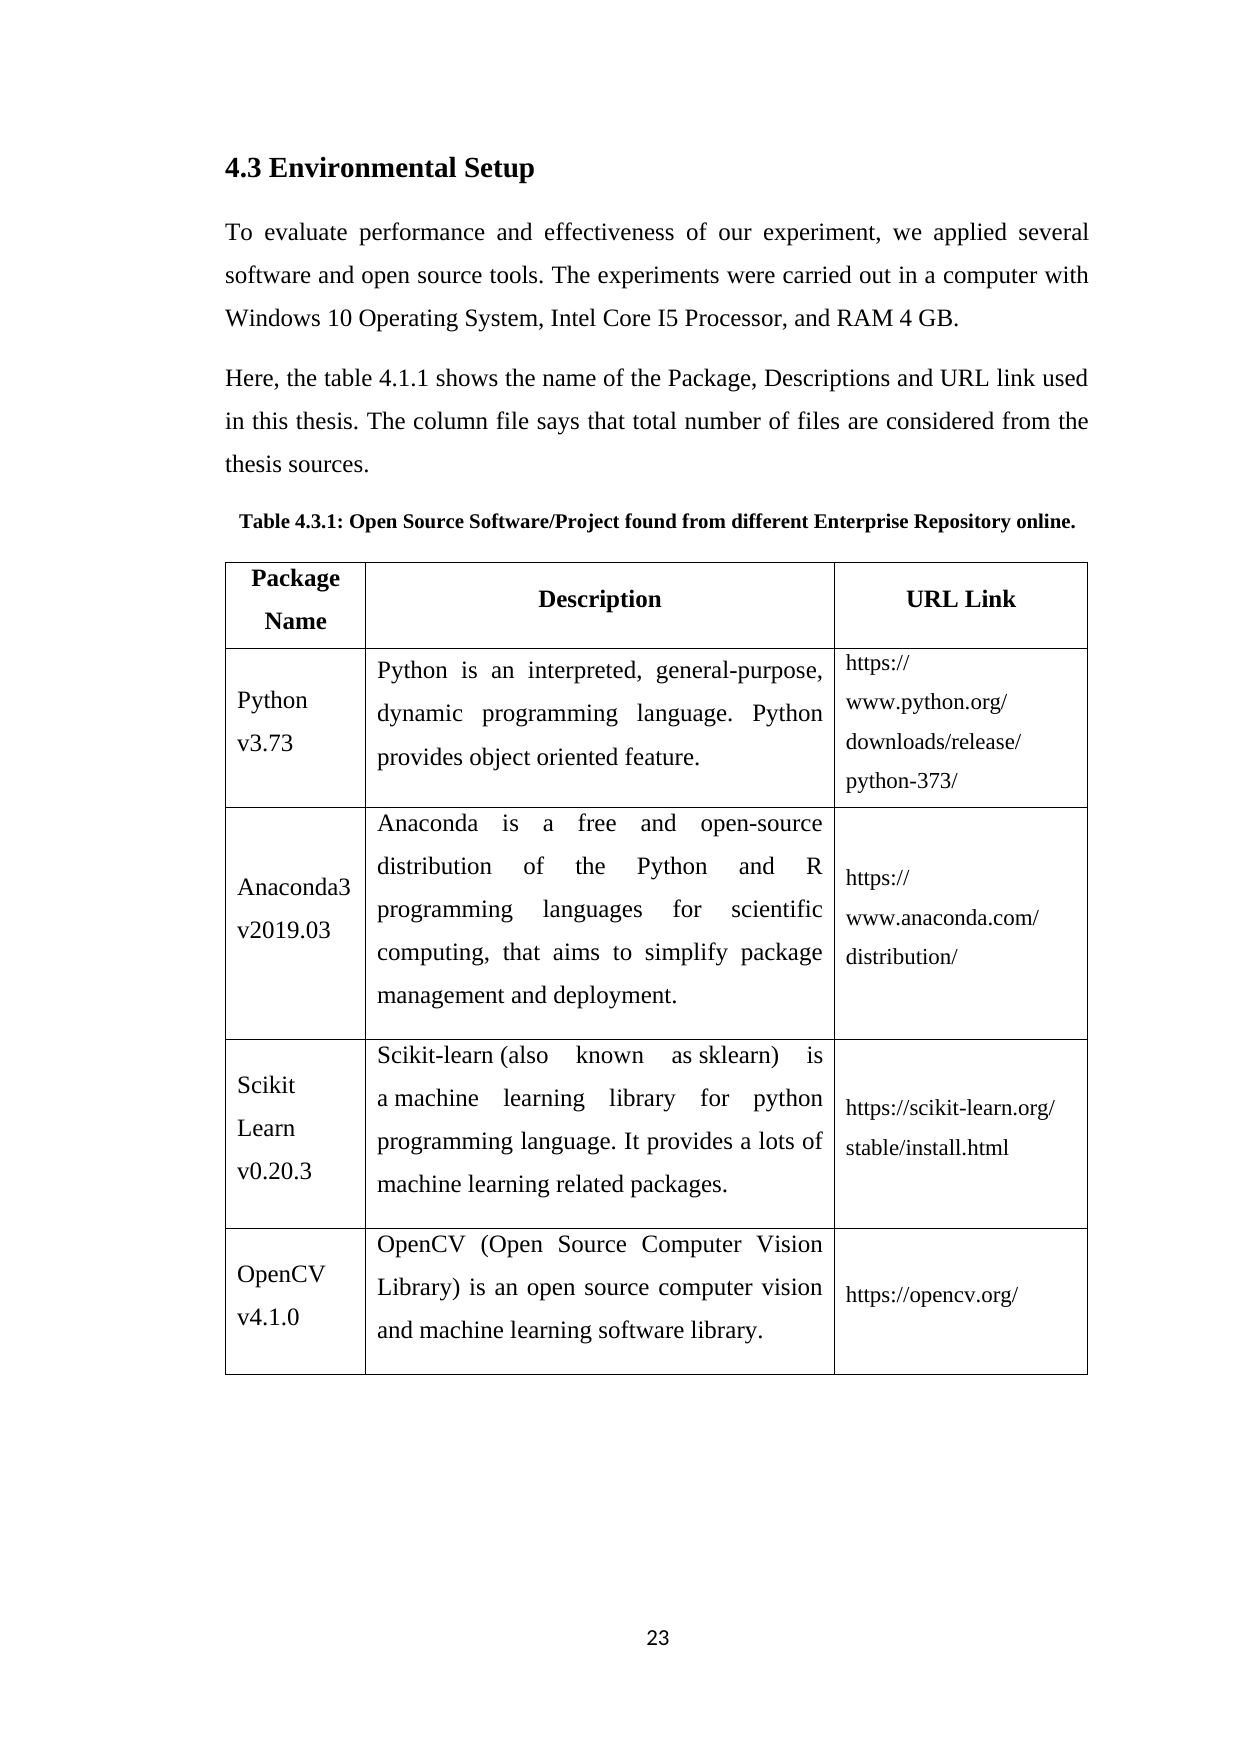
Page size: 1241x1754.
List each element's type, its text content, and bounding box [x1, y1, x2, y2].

table_cell https://www.python.org/downloads/release/python-373/ [835, 649, 1087, 807]
table_cell Anaconda is a free and open-source distribution of the Python and R programming languages for scientific computing, that aims to simplify package management and deployment. [366, 808, 834, 1039]
text 4.3 Environmental Setup [225, 150, 1090, 183]
table_cell Scikit-learn (also known as sklearn) is a machine learning library for python programming language. It provides a lots of machine learning related packages. [366, 1040, 834, 1228]
table_cell Python v3.73 [226, 649, 365, 807]
table_cell OpenCV v4.1.0 [226, 1229, 365, 1374]
table_header Package Name [226, 563, 365, 648]
table_header Description [366, 563, 834, 648]
text Here, the table 4.1.1 shows the name of the Package, Descriptions and URL link used in this thesis. The column file says that total number of files are considered from the thesis sources. [225, 363, 1090, 478]
table_cell Anaconda3 v2019.03 [226, 808, 365, 1039]
text To evaluate performance and effectiveness of our experiment, we applied several software and open source tools. The experiments were carried out in a computer with Windows 10 Operating System, Intel Core I5 Processor, and RAM 4 GB. [225, 217, 1090, 332]
table_cell Python is an interpreted, general-purpose, dynamic programming language. Python provides object oriented feature. [366, 649, 834, 807]
table_cell https://scikit-learn.org/stable/install.html [835, 1040, 1087, 1228]
table_header URL Link [835, 563, 1087, 648]
table_cell OpenCV (Open Source Computer Vision Library) is an open source computer vision and machine learning software library. [366, 1229, 834, 1374]
table_cell https://opencv.org/ [835, 1229, 1087, 1374]
text Table 4.3.1: Open Source Software/Project found from different Enterprise Repository online. [225, 509, 1090, 533]
table_cell Scikit Learn v0.20.3 [226, 1040, 365, 1228]
table_cell https://www.anaconda.com/distribution/ [835, 808, 1087, 1039]
